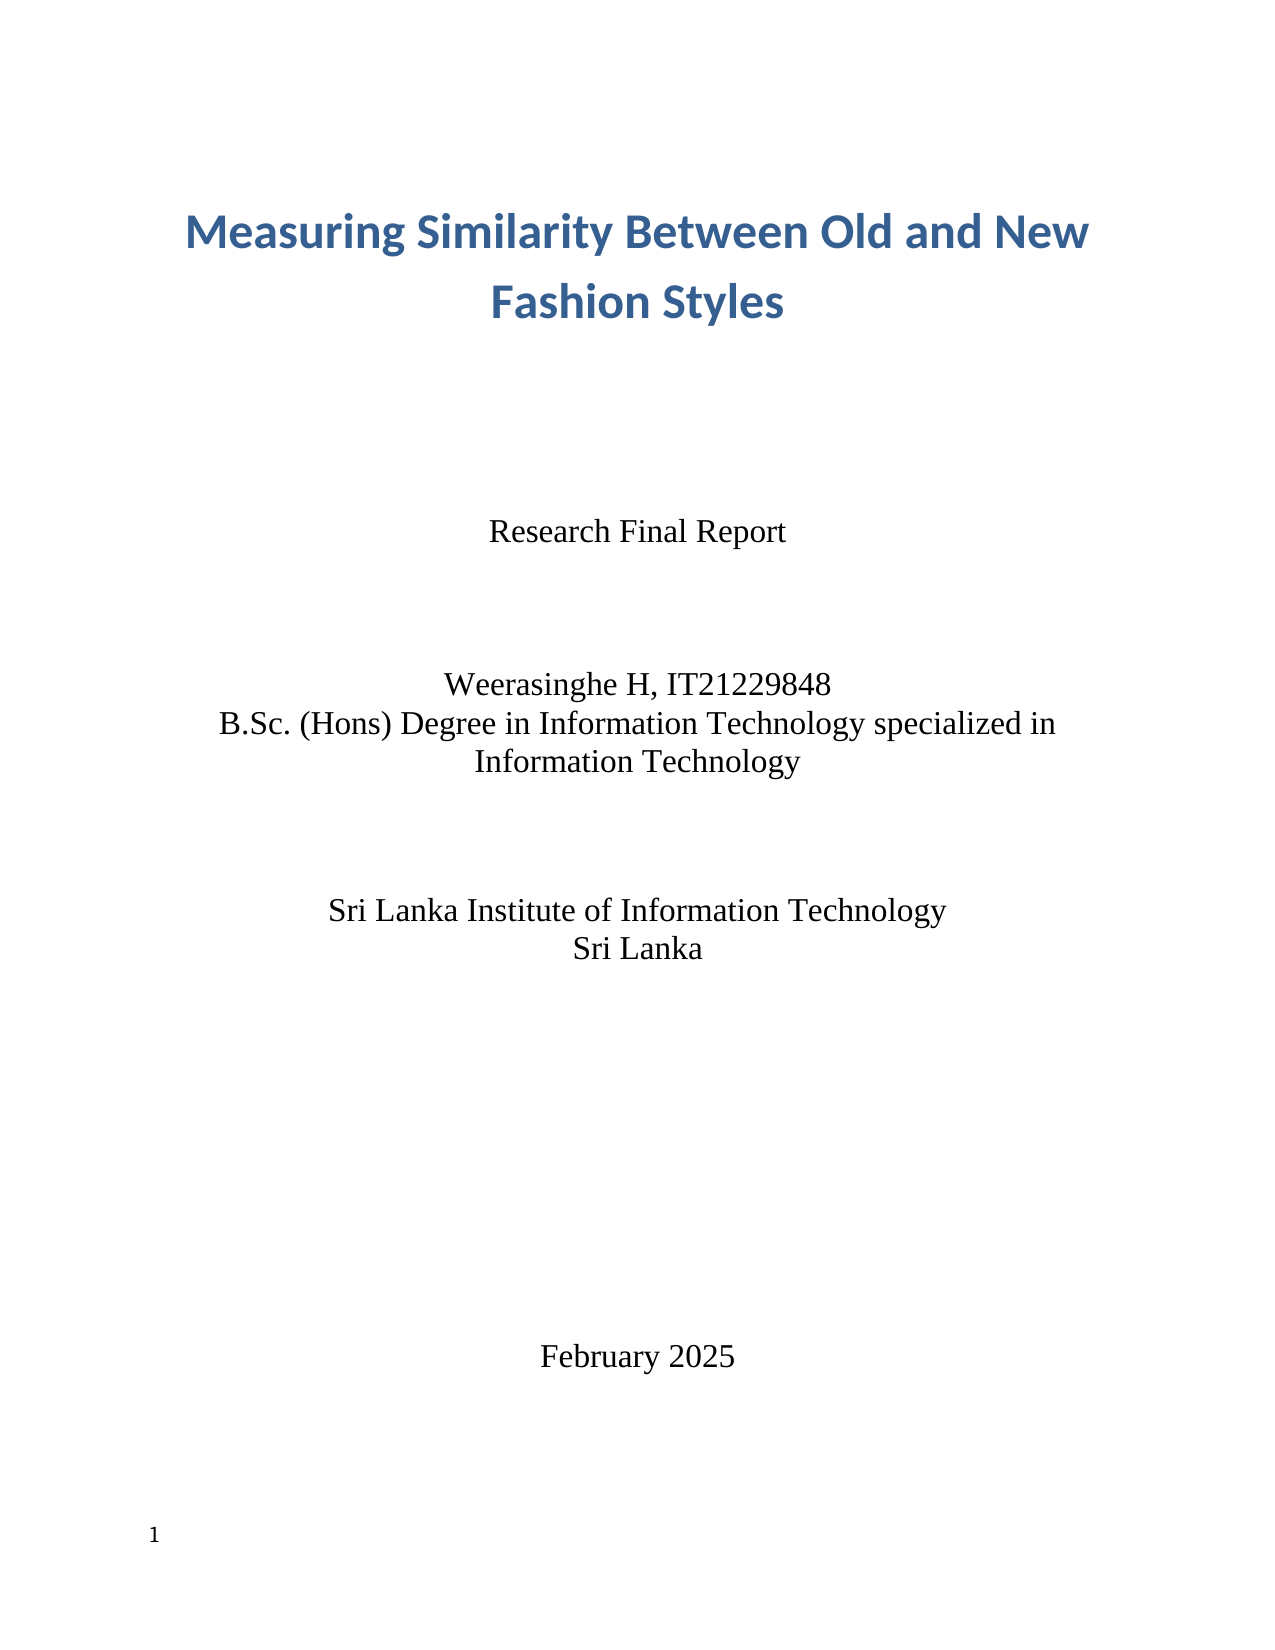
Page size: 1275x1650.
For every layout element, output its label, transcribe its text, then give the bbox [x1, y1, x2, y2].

text Weerasinghe H, IT21229848 [150, 665, 1125, 703]
text B.Sc. (Hons) Degree in Information Technology specialized in [150, 703, 1125, 741]
text Sri Lanka Institute of Information Technology [150, 890, 1125, 928]
text Research Final Report [150, 511, 1125, 550]
text Sri Lanka [150, 928, 1125, 967]
subtitle Measuring Similarity Between Old and New Fashion Styles [150, 200, 1125, 331]
text February 2025 [150, 1336, 1125, 1375]
text Information Technology [150, 741, 1125, 780]
